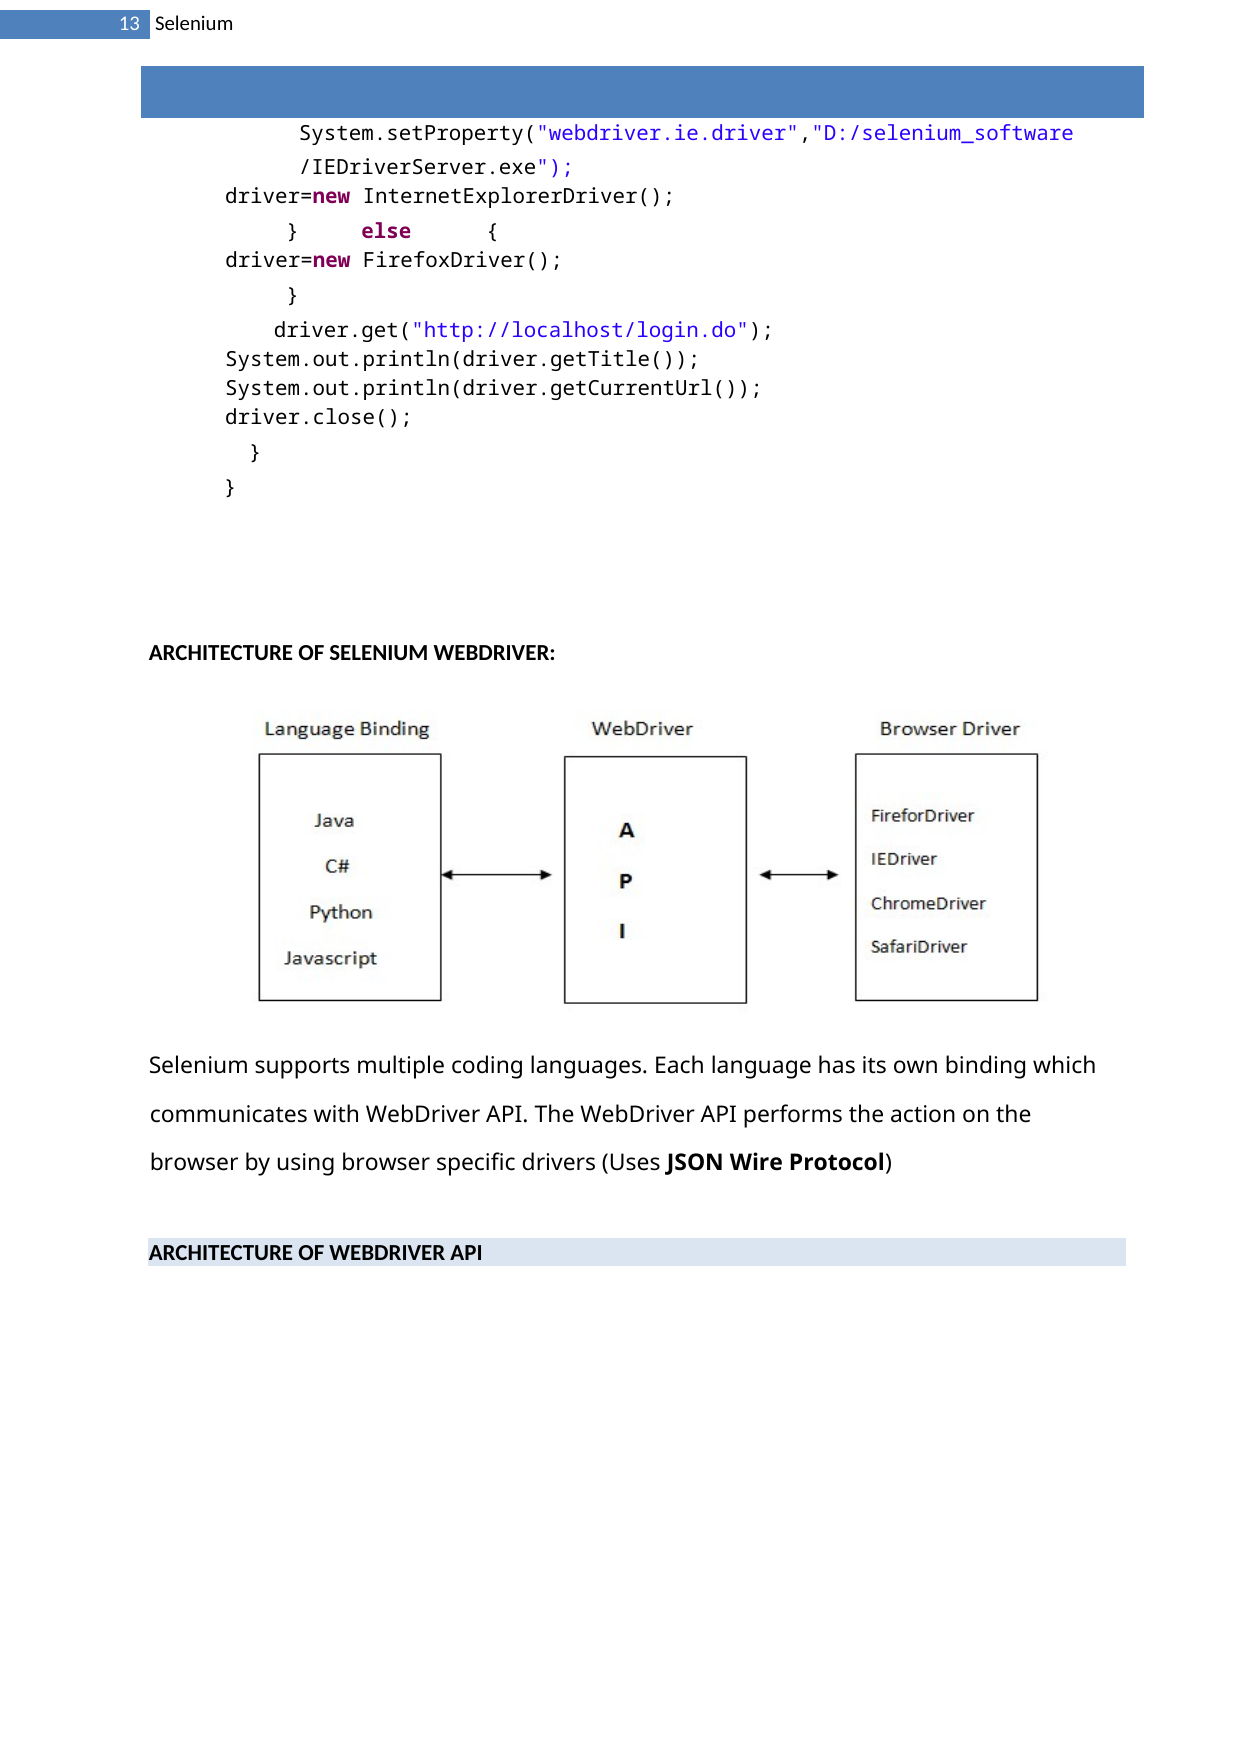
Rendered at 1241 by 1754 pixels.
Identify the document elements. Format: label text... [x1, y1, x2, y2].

text } [224, 280, 305, 309]
text } [224, 437, 1124, 466]
text ARCHITECTURE OF WEBDRIVER API [148, 1238, 1126, 1266]
picture [230, 710, 1070, 1017]
subtitle ARCHITECTURE OF SELENIUM WEBDRIVER: [148, 638, 1126, 666]
text /IEDriverServer.exe"); driver=new InternetExplorerDriver(); [224, 152, 718, 210]
text } [224, 472, 1124, 501]
text driver.get("http://localhost/login.do"); System.out.println(driver.getTitle()); System.out.println(driver.getCurrentUrl()); driver.close(); [224, 315, 947, 431]
text } else { driver=new FirefoxDriver(); [224, 216, 621, 274]
text System.setProperty("webdriver.ie.driver","D:/selenium_software [224, 108, 1126, 146]
text Selenium supports multiple coding languages. Each language has its own binding which communicates with WebDriver API. The WebDriver API performs the action on the browser by using browser specific drivers (Uses JSON Wire Protocol) [148, 1049, 1123, 1177]
